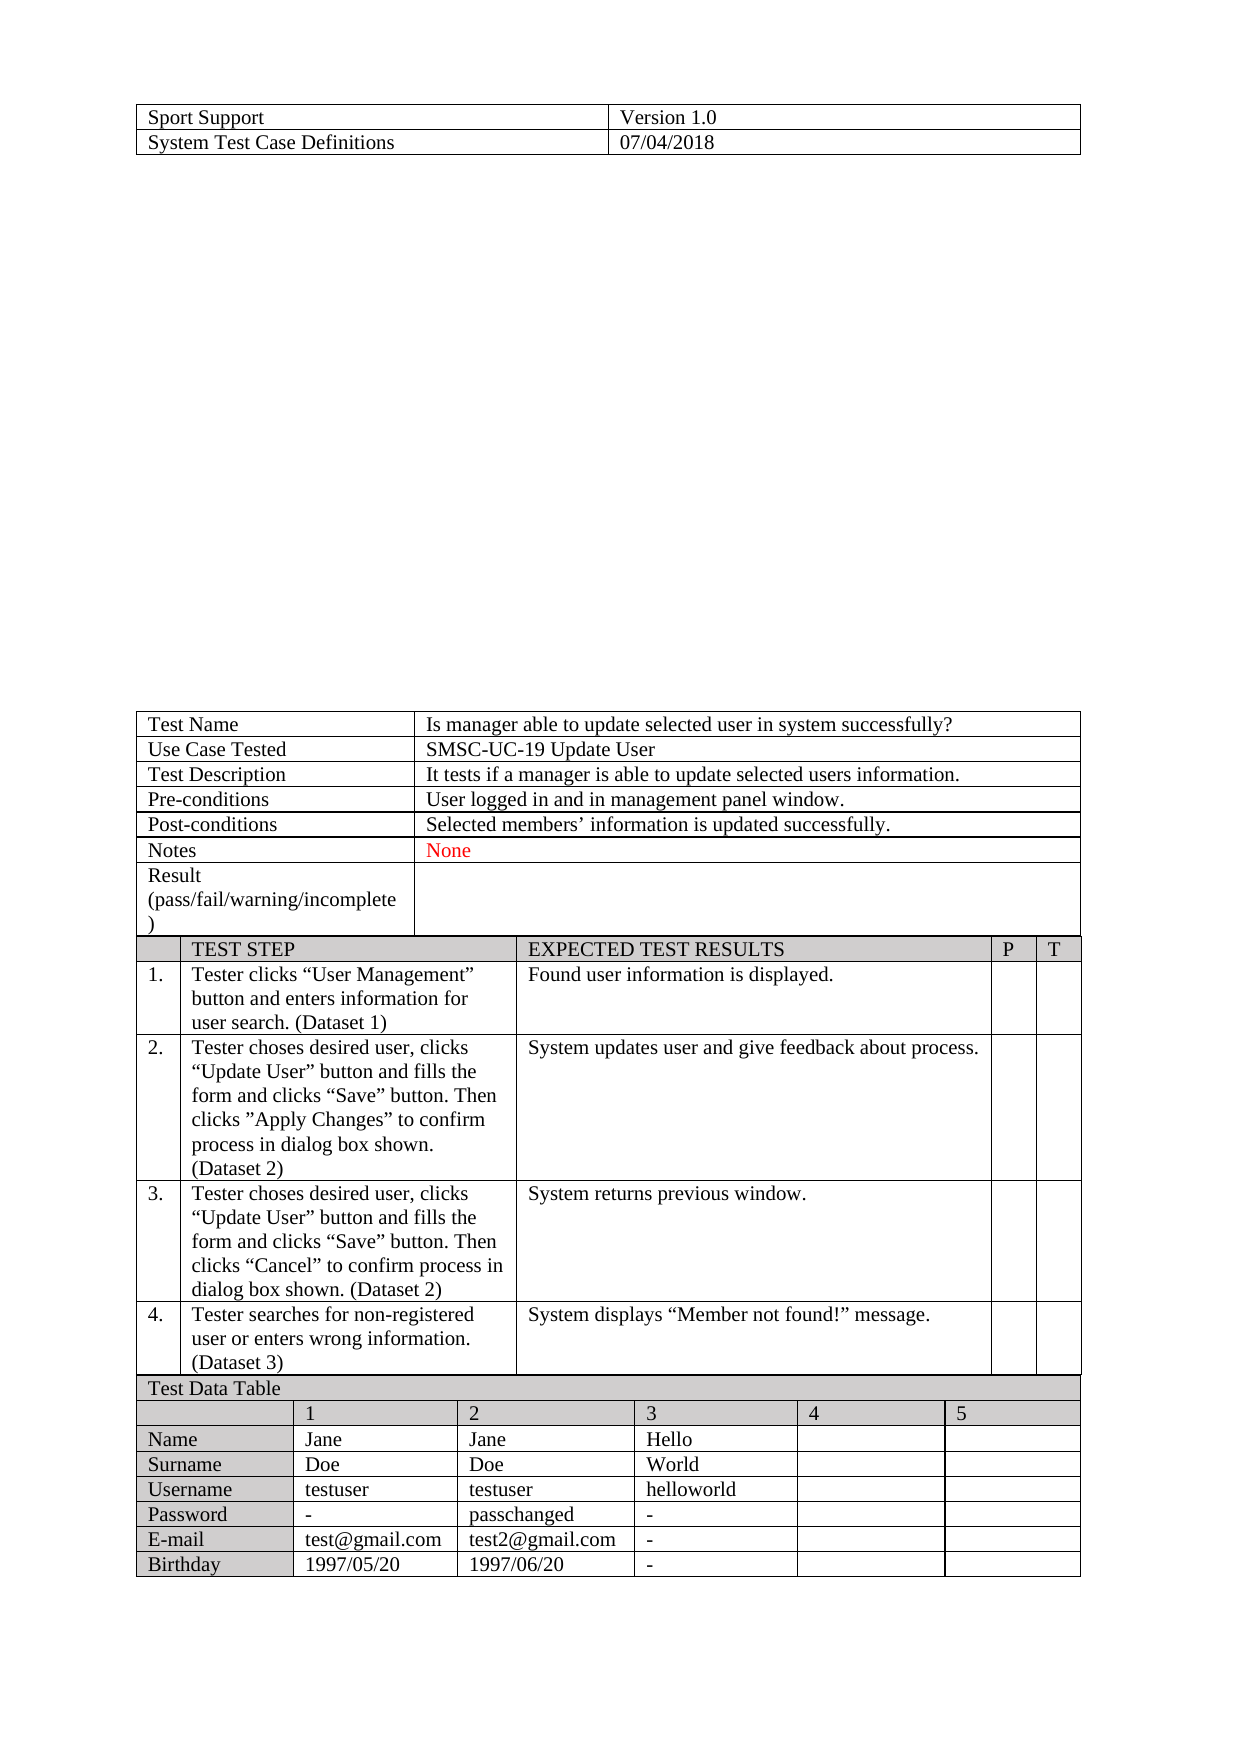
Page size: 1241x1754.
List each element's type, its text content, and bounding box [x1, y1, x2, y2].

table_cell SMSC-UC-19 Update User [415, 737, 1080, 761]
table_cell 3. [137, 1181, 180, 1301]
table_cell [992, 1181, 1036, 1301]
table_cell [946, 1552, 1080, 1576]
table_cell [798, 1527, 944, 1551]
table_cell [1037, 962, 1081, 1034]
table_cell [946, 1426, 1080, 1451]
table_cell [798, 1502, 944, 1526]
table_cell Username [137, 1477, 293, 1501]
table_cell [992, 962, 1036, 1034]
table_cell Birthday [137, 1552, 293, 1576]
table_cell Tester choses desired user, clicks “Update User” button and fills the form and clicks “Save” button. Then clicks ”Apply Changes” to confirm process in dialog box shown. (Dataset 2) [181, 1035, 516, 1179]
table_header TEST STEP [181, 937, 516, 961]
table_cell System returns previous window. [517, 1181, 991, 1301]
table_cell System displays “Member not found!” message. [517, 1302, 991, 1374]
table_cell Notes [137, 838, 414, 862]
table_cell 1997/06/20 [458, 1552, 634, 1576]
table_cell Surname [137, 1452, 293, 1476]
table_cell [992, 1302, 1036, 1374]
table_cell Jane [458, 1426, 634, 1451]
table_cell Test Description [137, 762, 414, 786]
table_header T [1037, 937, 1081, 961]
table_cell 3 [635, 1401, 797, 1425]
table_cell Tester clicks “User Management” button and enters information for user search. (Dataset 1) [181, 962, 516, 1034]
table_cell [946, 1452, 1080, 1476]
table_cell None [415, 838, 1080, 862]
table_cell Tester choses desired user, clicks “Update User” button and fills the form and clicks “Save” button. Then clicks “Cancel” to confirm process in dialog box shown. (Dataset 2) [181, 1181, 516, 1301]
table_cell Hello [635, 1426, 797, 1451]
table_cell helloworld [635, 1477, 797, 1501]
table_cell Found user information is displayed. [517, 962, 991, 1034]
table_cell 5 [946, 1401, 1080, 1425]
table_cell User logged in and in management panel window. [415, 787, 1080, 811]
table_header Test Data Table [137, 1376, 1080, 1400]
table_cell [137, 1401, 293, 1425]
table_cell [946, 1502, 1080, 1526]
table_cell Result (pass/fail/warning/incomplete) [137, 863, 414, 935]
table_header [137, 937, 180, 961]
table_cell - [635, 1502, 797, 1526]
table_cell 2. [137, 1035, 180, 1179]
table_cell [946, 1527, 1080, 1551]
table_cell - [635, 1552, 797, 1576]
table_cell [1037, 1302, 1081, 1374]
table_cell test2@gmail.com [458, 1527, 634, 1551]
table_header EXPECTED TEST RESULTS [517, 937, 991, 961]
table_cell Post-conditions [137, 813, 414, 836]
table_cell Selected members’ information is updated successfully. [415, 813, 1080, 836]
table_cell [798, 1477, 944, 1501]
table_cell 4 [798, 1401, 944, 1425]
table_cell 1. [137, 962, 180, 1034]
table_cell test@gmail.com [294, 1527, 457, 1551]
table_header P [992, 937, 1036, 961]
table_cell 4. [137, 1302, 180, 1374]
table_cell Name [137, 1426, 293, 1451]
table_header Test Name [137, 712, 414, 736]
table_cell Tester searches for non-registered user or enters wrong information. (Dataset 3) [181, 1302, 516, 1374]
table_cell - [294, 1502, 457, 1526]
table_cell [1037, 1181, 1081, 1301]
table_cell [798, 1452, 944, 1476]
table_cell 1 [294, 1401, 457, 1425]
table_cell E-mail [137, 1527, 293, 1551]
table_cell Doe [458, 1452, 634, 1476]
table_cell [1037, 1035, 1081, 1179]
table_cell [946, 1477, 1080, 1501]
table_cell [992, 1035, 1036, 1179]
table_cell passchanged [458, 1502, 634, 1526]
table_cell Jane [294, 1426, 457, 1451]
table_cell Doe [294, 1452, 457, 1476]
table_cell 1997/05/20 [294, 1552, 457, 1576]
table_cell [798, 1552, 944, 1576]
table_cell It tests if a manager is able to update selected users information. [415, 762, 1080, 786]
table_cell testuser [458, 1477, 634, 1501]
table_cell World [635, 1452, 797, 1476]
table_cell - [635, 1527, 797, 1551]
table_header Is manager able to update selected user in system successfully? [415, 712, 1080, 736]
table_cell 2 [458, 1401, 634, 1425]
table_cell Pre-conditions [137, 787, 414, 811]
table_cell testuser [294, 1477, 457, 1501]
table_cell [415, 863, 1080, 935]
table_cell Password [137, 1502, 293, 1526]
table_cell System updates user and give feedback about process. [517, 1035, 991, 1179]
table_cell [798, 1426, 944, 1451]
table_cell Use Case Tested [137, 737, 414, 761]
